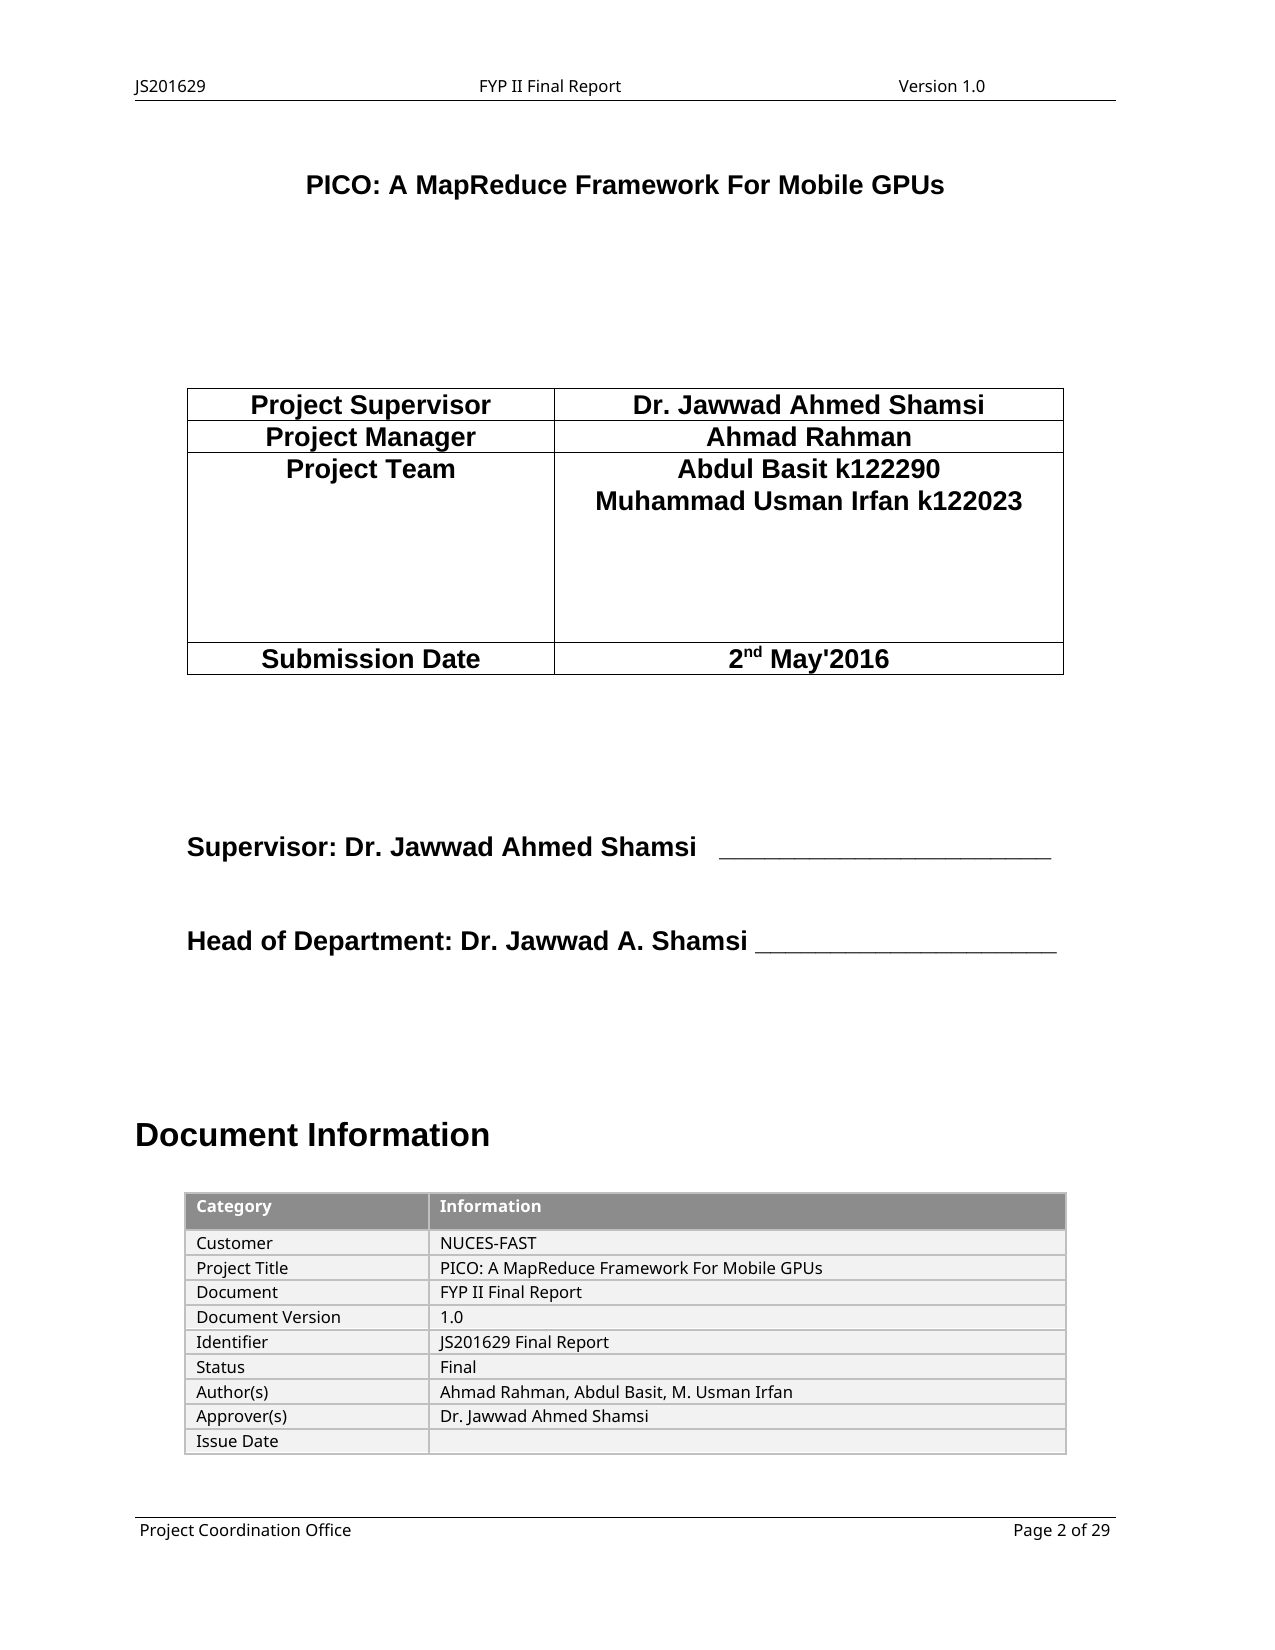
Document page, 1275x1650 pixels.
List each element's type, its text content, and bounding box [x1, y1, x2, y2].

table_cell Approver(s) [186, 1405, 428, 1428]
table_header Category [186, 1194, 428, 1229]
table_cell Document [186, 1281, 428, 1304]
table_cell Issue Date [186, 1430, 428, 1452]
table_cell JS201629 Final Report [430, 1331, 1065, 1353]
table_cell PICO: A MapReduce Framework For Mobile GPUs [430, 1256, 1065, 1279]
table_cell FYP II Final Report [430, 1281, 1065, 1304]
table_cell [430, 1430, 1065, 1452]
table_cell Project Title [186, 1256, 428, 1279]
table_cell 1.0 [430, 1306, 1065, 1328]
table_cell Customer [186, 1231, 428, 1254]
table_cell Ahmad Rahman, Abdul Basit, M. Usman Irfan [430, 1380, 1065, 1403]
table_cell Status [186, 1355, 428, 1378]
table_cell NUCES-FAST [430, 1231, 1065, 1254]
table_cell Dr. Jawwad Ahmed Shamsi [430, 1405, 1065, 1428]
table_cell Final [430, 1355, 1065, 1378]
table_header Information [430, 1194, 1065, 1229]
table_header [175, 169, 1075, 1115]
table_cell Author(s) [186, 1380, 428, 1403]
table_cell Identifier [186, 1331, 428, 1353]
table_cell Document Version [186, 1306, 428, 1328]
text Document Information [135, 1115, 1116, 1154]
